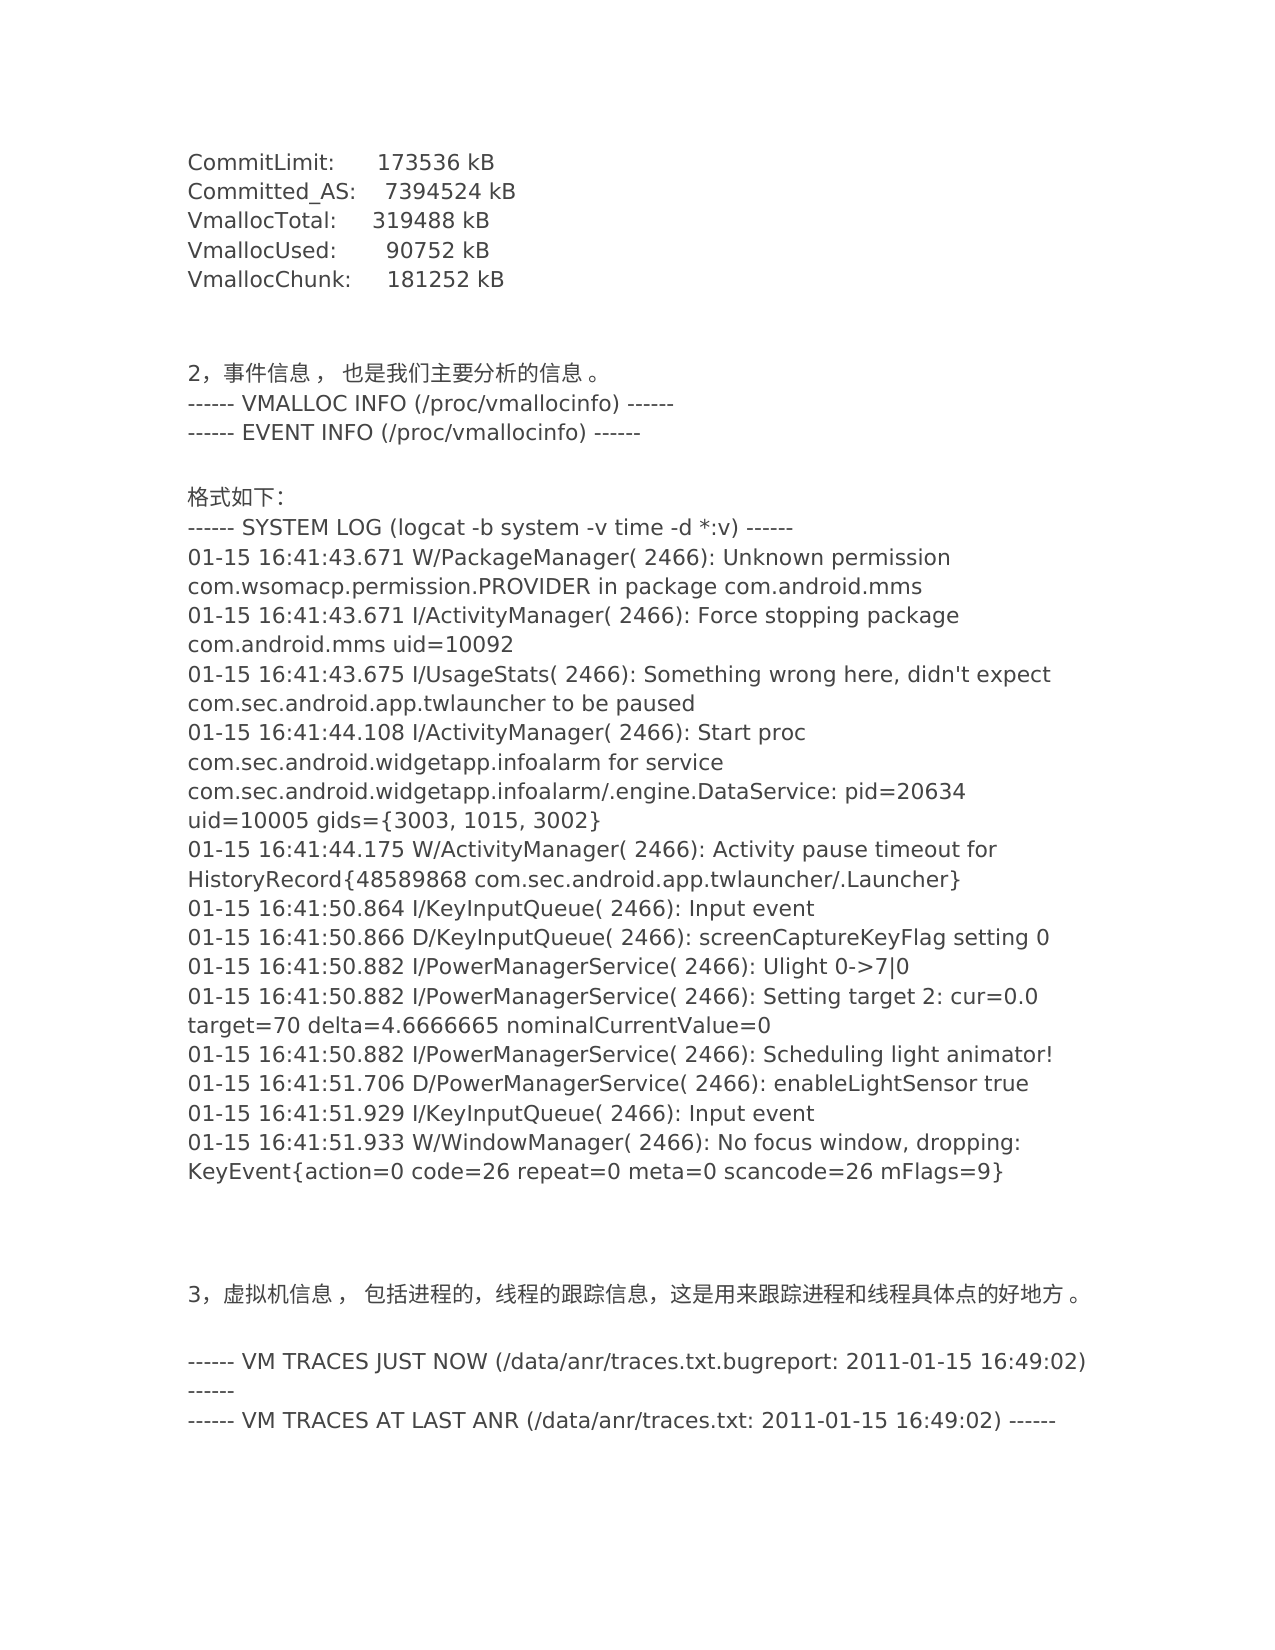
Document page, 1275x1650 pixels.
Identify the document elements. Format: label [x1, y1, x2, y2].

text [187, 150, 1087, 1492]
